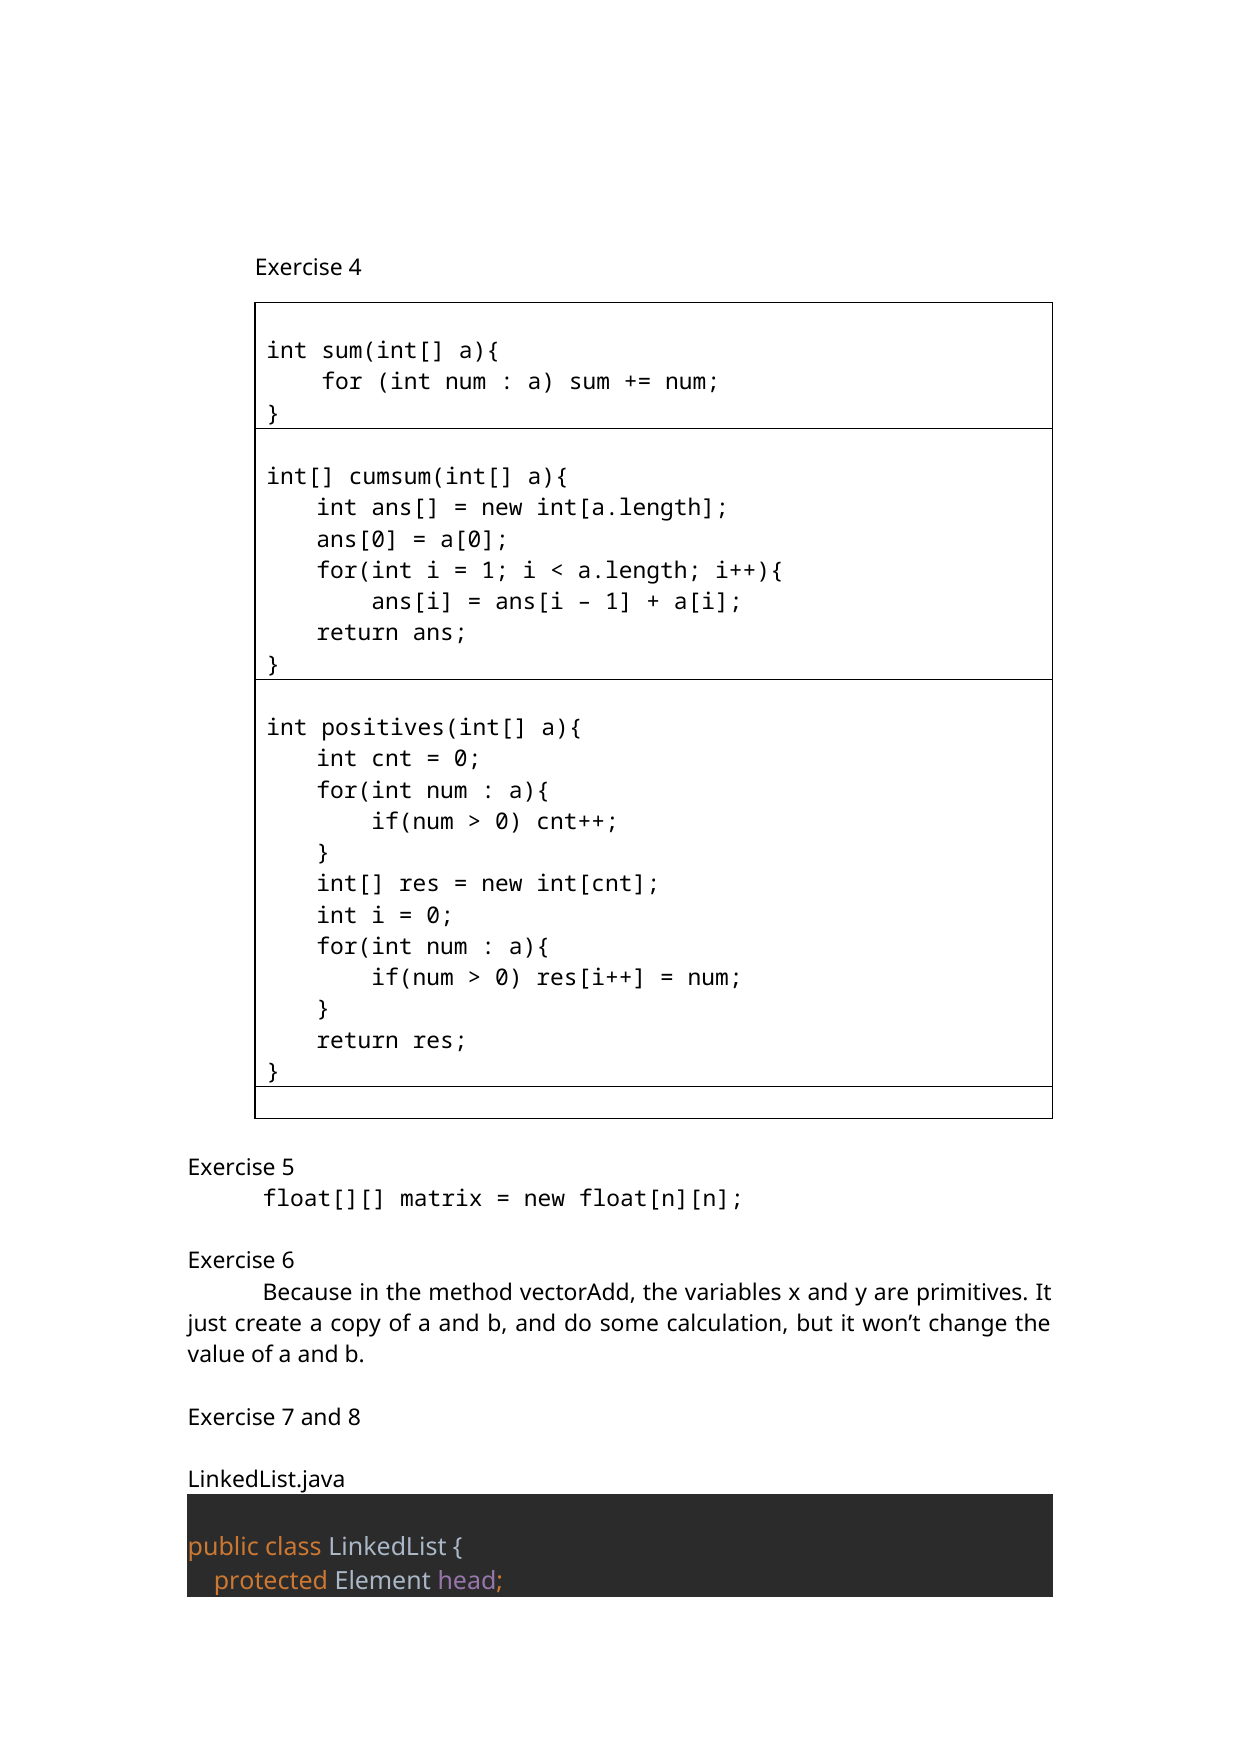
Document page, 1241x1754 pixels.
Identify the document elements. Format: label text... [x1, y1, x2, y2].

list Exercise 4 [254, 251, 1053, 282]
table_cell int[] cumsum(int[] a){ int ans[] = new int[a.length]; ans[0] = a[0]; for(int i = 1; i < a.length; i++){ ans[i] = ans[i – 1] + a[i]; return ans; } [256, 429, 1052, 679]
text Exercise 7 and 8 [187, 1401, 1053, 1432]
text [187, 1494, 1053, 1597]
text Because in the method vectorAdd, the variables x and y are primitives. It just create a copy of a and b, and do some calculation, but it won’t change the value of a and b. [187, 1276, 1053, 1369]
table_cell [256, 1087, 1052, 1118]
table_cell int positives(int[] a){ int cnt = 0; for(int num : a){ if(num > 0) cnt++; } int[] res = new int[cnt]; int i = 0; for(int num : a){ if(num > 0) res[i++] = num; } return res; } [256, 680, 1052, 1086]
text float[][] matrix = new float[n][n]; [187, 1182, 1053, 1213]
text Exercise 6 [187, 1244, 1053, 1276]
text Exercise 5 [187, 1151, 1053, 1182]
text LinkedList.java [187, 1463, 1053, 1494]
table_header int sum(int[] a){ for (int num : a) sum += num; } [256, 303, 1052, 428]
